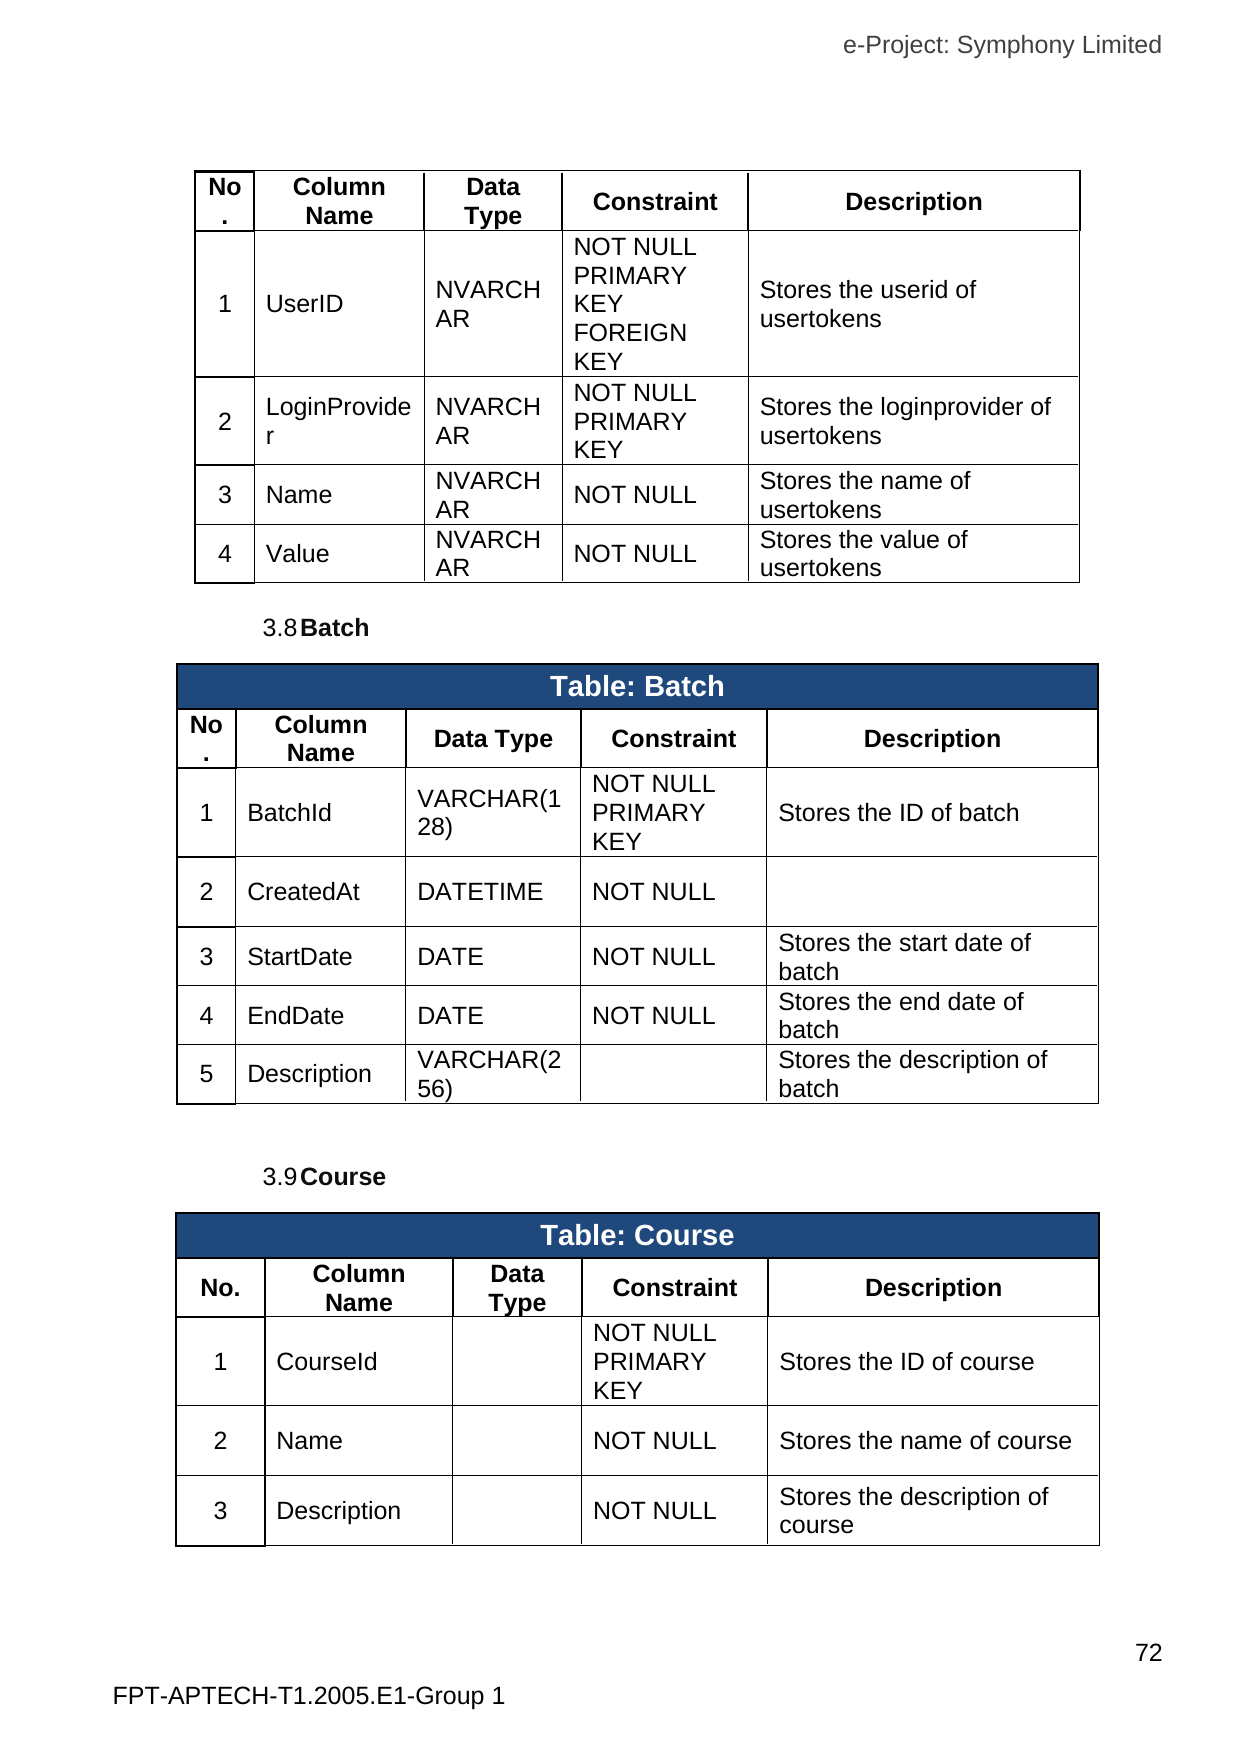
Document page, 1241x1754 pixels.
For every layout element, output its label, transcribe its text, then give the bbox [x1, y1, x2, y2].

table_cell 3 [196, 466, 254, 524]
table_cell 4 [196, 525, 254, 582]
table_cell 5 [178, 1045, 235, 1102]
table_cell Stores the start date of batch [767, 926, 1098, 985]
table_cell No. [177, 1259, 264, 1316]
table_cell NOT NULL PRIMARY KEY FOREIGN KEY [563, 231, 748, 376]
table_cell NVARCHAR [425, 231, 562, 376]
table_cell 3 [178, 928, 235, 985]
table_cell CourseId [266, 1317, 452, 1404]
table_cell 1 [178, 769, 235, 856]
table_cell 4 [178, 986, 235, 1044]
table_cell Name [255, 465, 424, 524]
table_cell NOT NULL [581, 857, 766, 926]
table_cell Stores the end date of batch [767, 985, 1098, 1044]
table_cell BatchId [236, 768, 405, 856]
table_cell NVARCHAR [425, 465, 562, 524]
table_cell Column Name [255, 171, 424, 230]
table_cell Stores the value of usertokens [748, 524, 1079, 582]
table_cell Column Name [237, 710, 405, 767]
table_cell No. [178, 710, 235, 767]
table_cell Stores the ID of course [768, 1317, 1099, 1404]
table_cell Stores the name of usertokens [749, 464, 1079, 524]
table_cell 2 [177, 1406, 264, 1475]
table_cell NOT NULL PRIMARY KEY [563, 377, 748, 464]
table_cell Stores the description of batch [767, 1044, 1098, 1102]
table_cell Value [255, 525, 424, 582]
table_cell NOT NULL [582, 1406, 767, 1475]
table_cell EndDate [236, 986, 405, 1044]
table_cell Stores the description of course [768, 1475, 1099, 1545]
table_cell [581, 1045, 767, 1102]
table_cell Stores the userid of usertokens [749, 230, 1079, 376]
table_cell NOT NULL PRIMARY KEY [581, 768, 766, 856]
table_cell Description [768, 710, 1097, 767]
list Course [262, 1162, 1162, 1191]
table_cell Data Type [407, 710, 580, 767]
table_cell [767, 856, 1098, 926]
table_cell 2 [196, 378, 254, 464]
table_cell NOT NULL [581, 986, 766, 1044]
table_cell 2 [178, 858, 235, 926]
table_cell Name [266, 1406, 452, 1475]
table_cell Constraint [583, 1259, 767, 1316]
table_cell Description [769, 1259, 1098, 1316]
table_cell LoginProvider [255, 377, 424, 464]
table_cell Constraint [562, 171, 748, 230]
table_cell 3 [177, 1476, 264, 1545]
table_cell Description [748, 171, 1079, 230]
table_cell NVARCHAR [424, 525, 562, 582]
table_cell 1 [196, 232, 254, 376]
table_cell Data Type [424, 171, 562, 230]
table_cell UserID [255, 231, 424, 376]
table_cell Description [236, 1045, 406, 1102]
table_cell [453, 1476, 582, 1545]
table_cell NOT NULL [582, 1476, 768, 1545]
table_cell No. [196, 173, 253, 230]
table_cell NOT NULL [562, 525, 748, 582]
table_cell CreatedAt [236, 857, 405, 926]
table_cell DATE [406, 927, 580, 985]
table_cell Stores the ID of batch [767, 768, 1098, 856]
table_cell NVARCHAR [425, 377, 562, 464]
table_cell DATETIME [406, 857, 580, 926]
table_cell Constraint [582, 710, 766, 767]
table_cell VARCHAR(256) [406, 1045, 581, 1102]
table_cell [453, 1317, 581, 1404]
table_cell NOT NULL [581, 927, 766, 985]
table_cell 1 [177, 1318, 264, 1404]
table_cell VARCHAR(128) [406, 768, 580, 856]
table_cell NOT NULL [563, 465, 748, 524]
table_cell DATE [406, 986, 580, 1044]
table_cell Stores the name of course [768, 1405, 1099, 1475]
table_cell [453, 1406, 581, 1475]
table_header Table: Batch [178, 665, 1097, 708]
table_cell StartDate [236, 927, 405, 985]
table_cell NOT NULL PRIMARY KEY [582, 1317, 767, 1404]
table_cell Stores the loginprovider of usertokens [749, 376, 1079, 464]
list Batch [262, 613, 1162, 642]
table_cell Column Name [266, 1259, 452, 1316]
table_cell Description [266, 1476, 453, 1545]
table_cell Data Type [454, 1259, 581, 1316]
table_header Table: Course [177, 1214, 1098, 1257]
